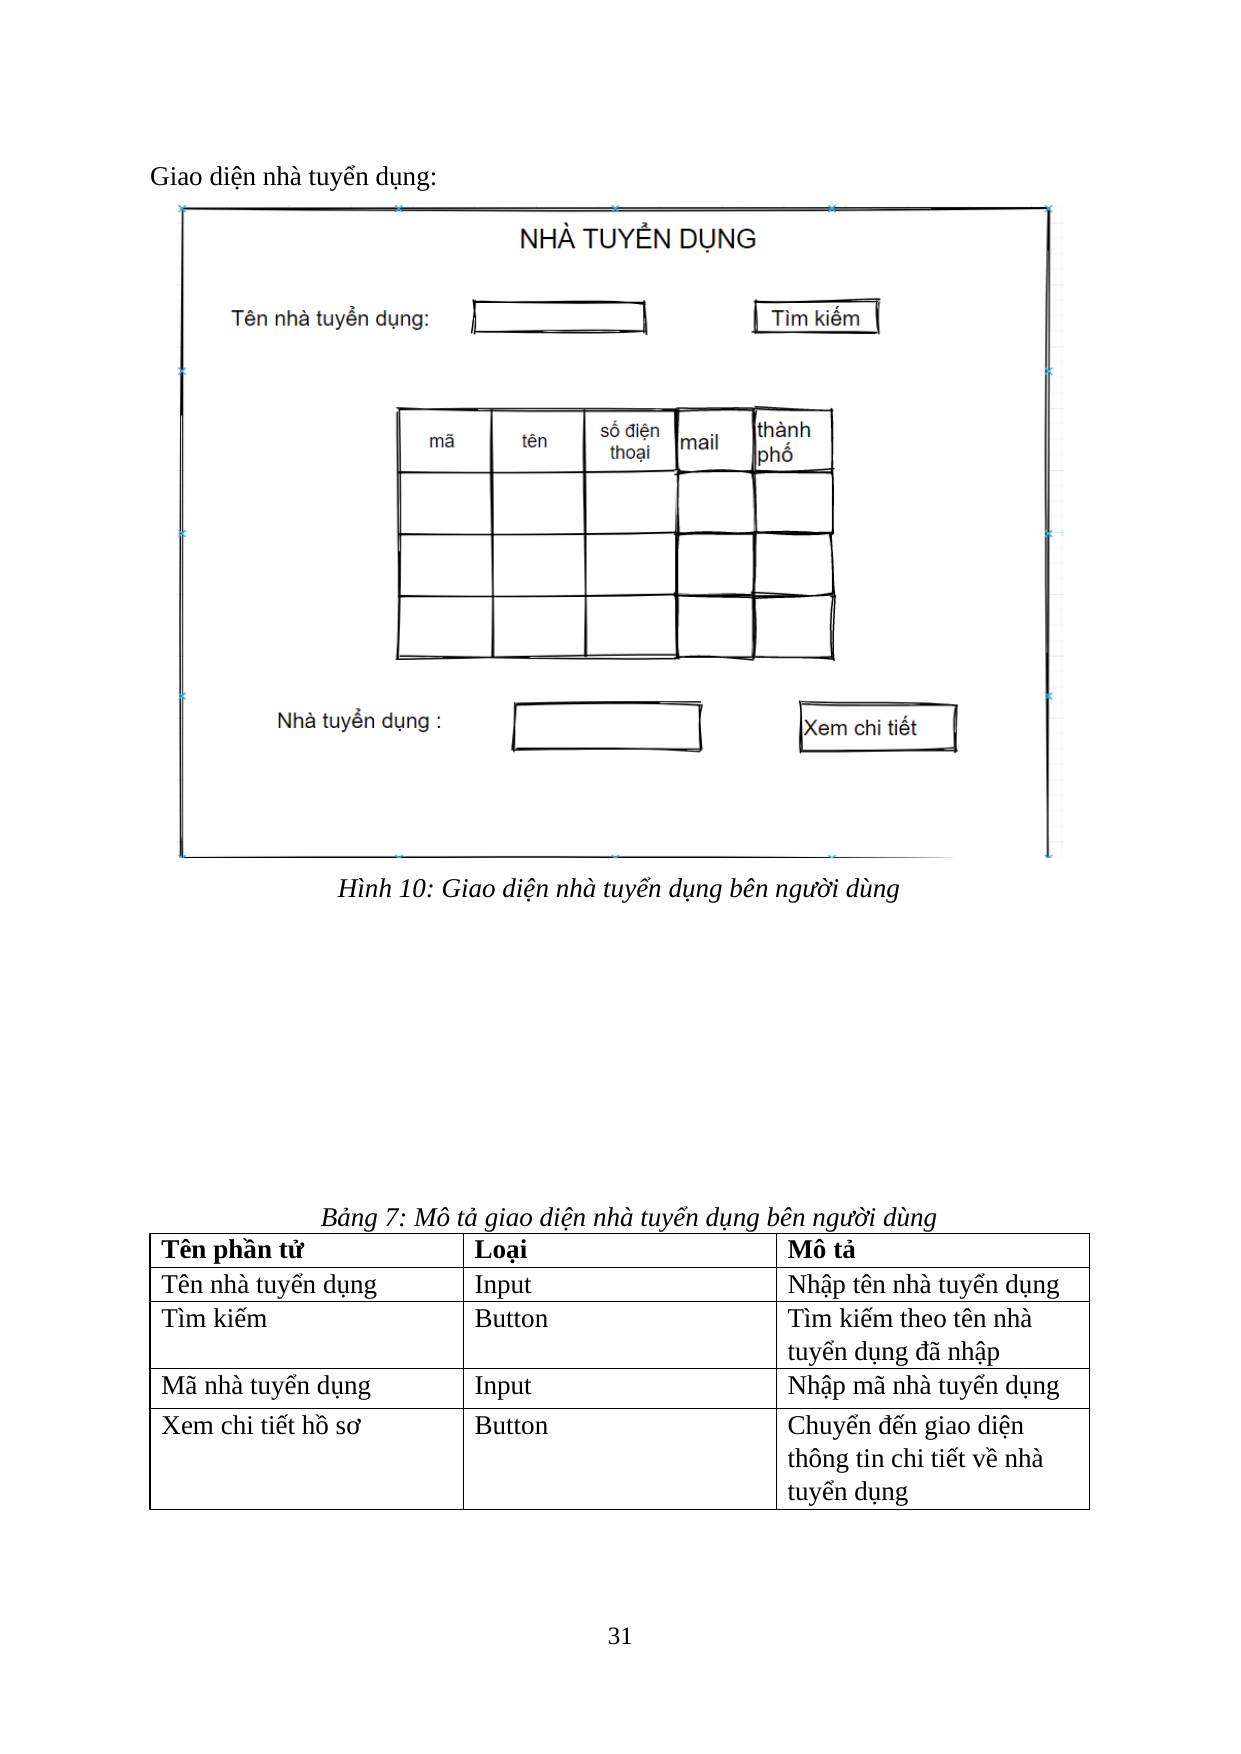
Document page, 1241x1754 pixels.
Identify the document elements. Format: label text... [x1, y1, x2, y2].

table_header Tên phần tử [151, 1234, 463, 1267]
table_cell Tìm kiếm theo tên nhà tuyển dụng đã nhập [777, 1302, 1089, 1368]
table_cell Tên nhà tuyển dụng [151, 1268, 463, 1301]
table_cell Nhập tên nhà tuyển dụng [777, 1268, 1089, 1301]
table_cell Tìm kiếm [151, 1302, 463, 1368]
table_cell Mã nhà tuyển dụng [151, 1369, 463, 1408]
table_cell Chuyển đến giao diện thông tin chi tiết về nhà tuyển dụng [777, 1409, 1089, 1509]
table_header Mô tả [777, 1234, 1089, 1267]
table_header Loại [464, 1234, 776, 1267]
table_cell Button [464, 1409, 776, 1509]
text Hình 10: Giao diện nhà tuyển dụng bên người dùng [150, 872, 1090, 903]
table_cell Nhập mã nhà tuyển dụng [777, 1369, 1089, 1408]
table_cell Input [464, 1369, 776, 1408]
table_cell Button [464, 1302, 776, 1368]
text Bảng 7: Mô tả giao diện nhà tuyển dụng bên người dùng [303, 1201, 958, 1232]
text Giao diện nhà tuyển dụng: [150, 160, 1090, 191]
table_cell Xem chi tiết hồ sơ [151, 1409, 463, 1509]
picture [176, 205, 1064, 858]
table_cell Input [464, 1268, 776, 1301]
